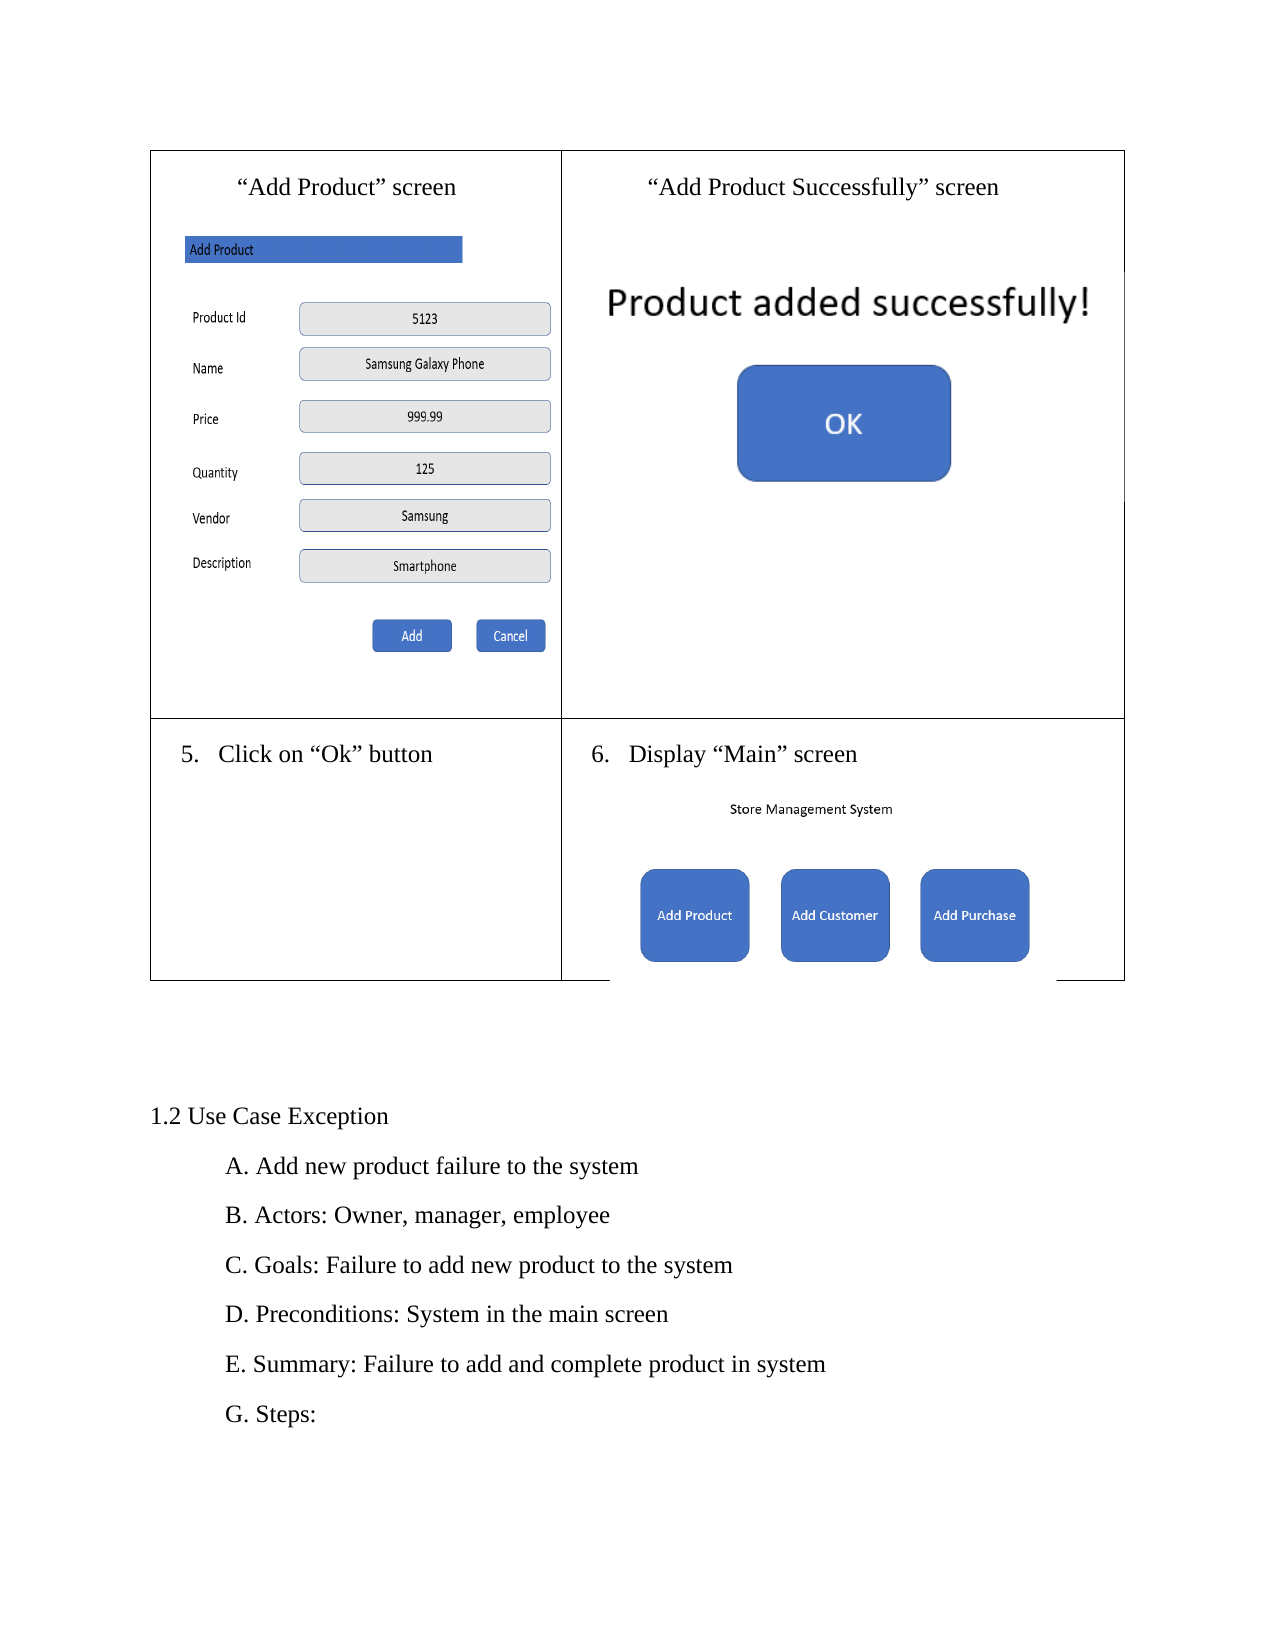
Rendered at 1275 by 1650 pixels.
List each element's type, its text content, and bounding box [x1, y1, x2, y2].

text D. Preconditions: System in the main screen [150, 1299, 1125, 1328]
picture [572, 272, 1125, 502]
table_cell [151, 151, 561, 717]
text A. Add new product failure to the system [150, 1151, 1125, 1179]
text B. Actors: Owner, manager, employee [150, 1200, 1125, 1229]
picture [161, 221, 561, 668]
text E. Summary: Failure to add and complete product in system [150, 1349, 1125, 1378]
table_cell Click on “Ok” button [151, 719, 561, 980]
picture [609, 788, 1057, 981]
text G. Steps: [150, 1399, 1125, 1427]
text C. Goals: Failure to add new product to the system [150, 1250, 1125, 1279]
table_cell Display “Main” screen [562, 719, 1124, 980]
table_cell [562, 151, 1124, 717]
text 1.2 Use Case Exception [150, 1101, 1125, 1130]
